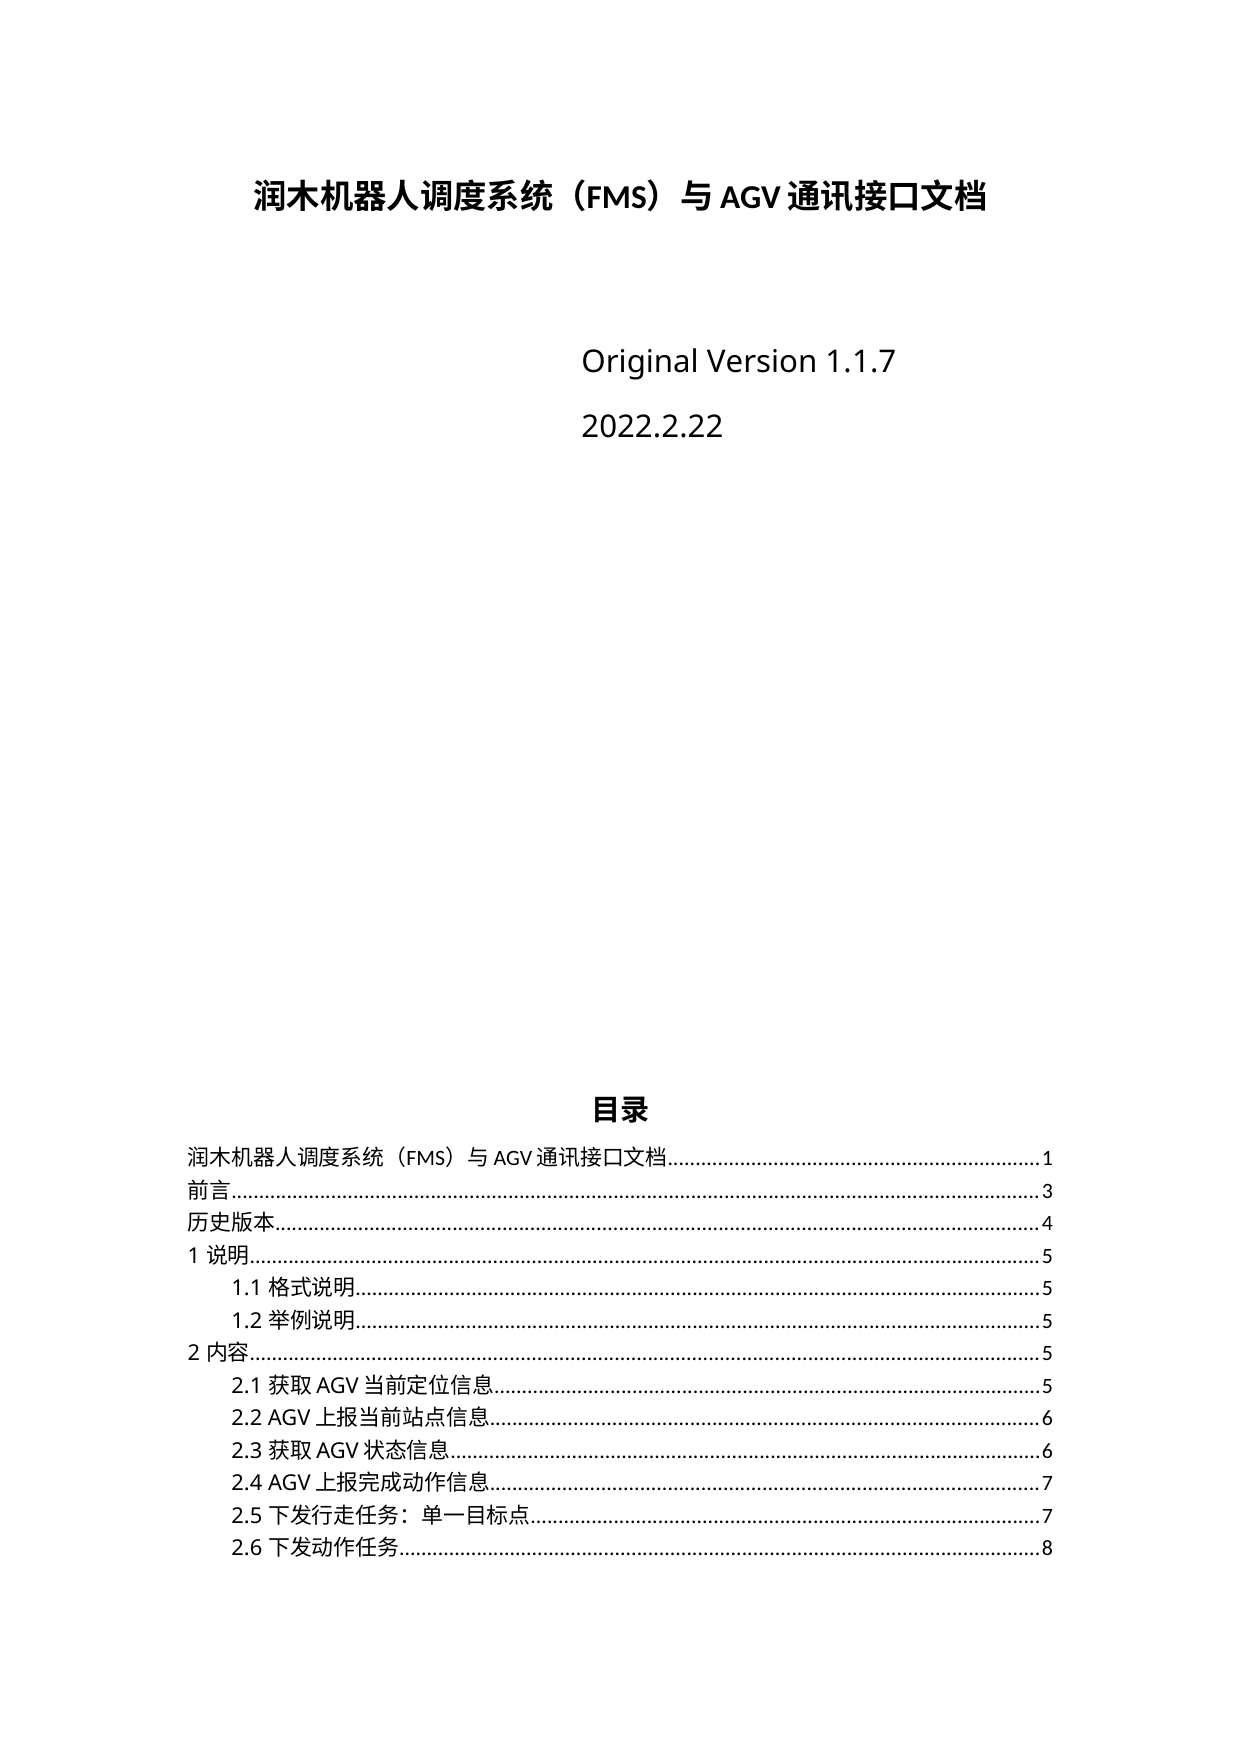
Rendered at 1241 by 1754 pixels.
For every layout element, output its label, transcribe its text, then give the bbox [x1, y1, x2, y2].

subtitle 润木机器人调度系统（FMS）与AGV通讯接口文档 [187, 162, 1053, 227]
text Original Version 1.1.7 [537, 327, 1053, 392]
text 2022.2.22 [537, 392, 1053, 457]
